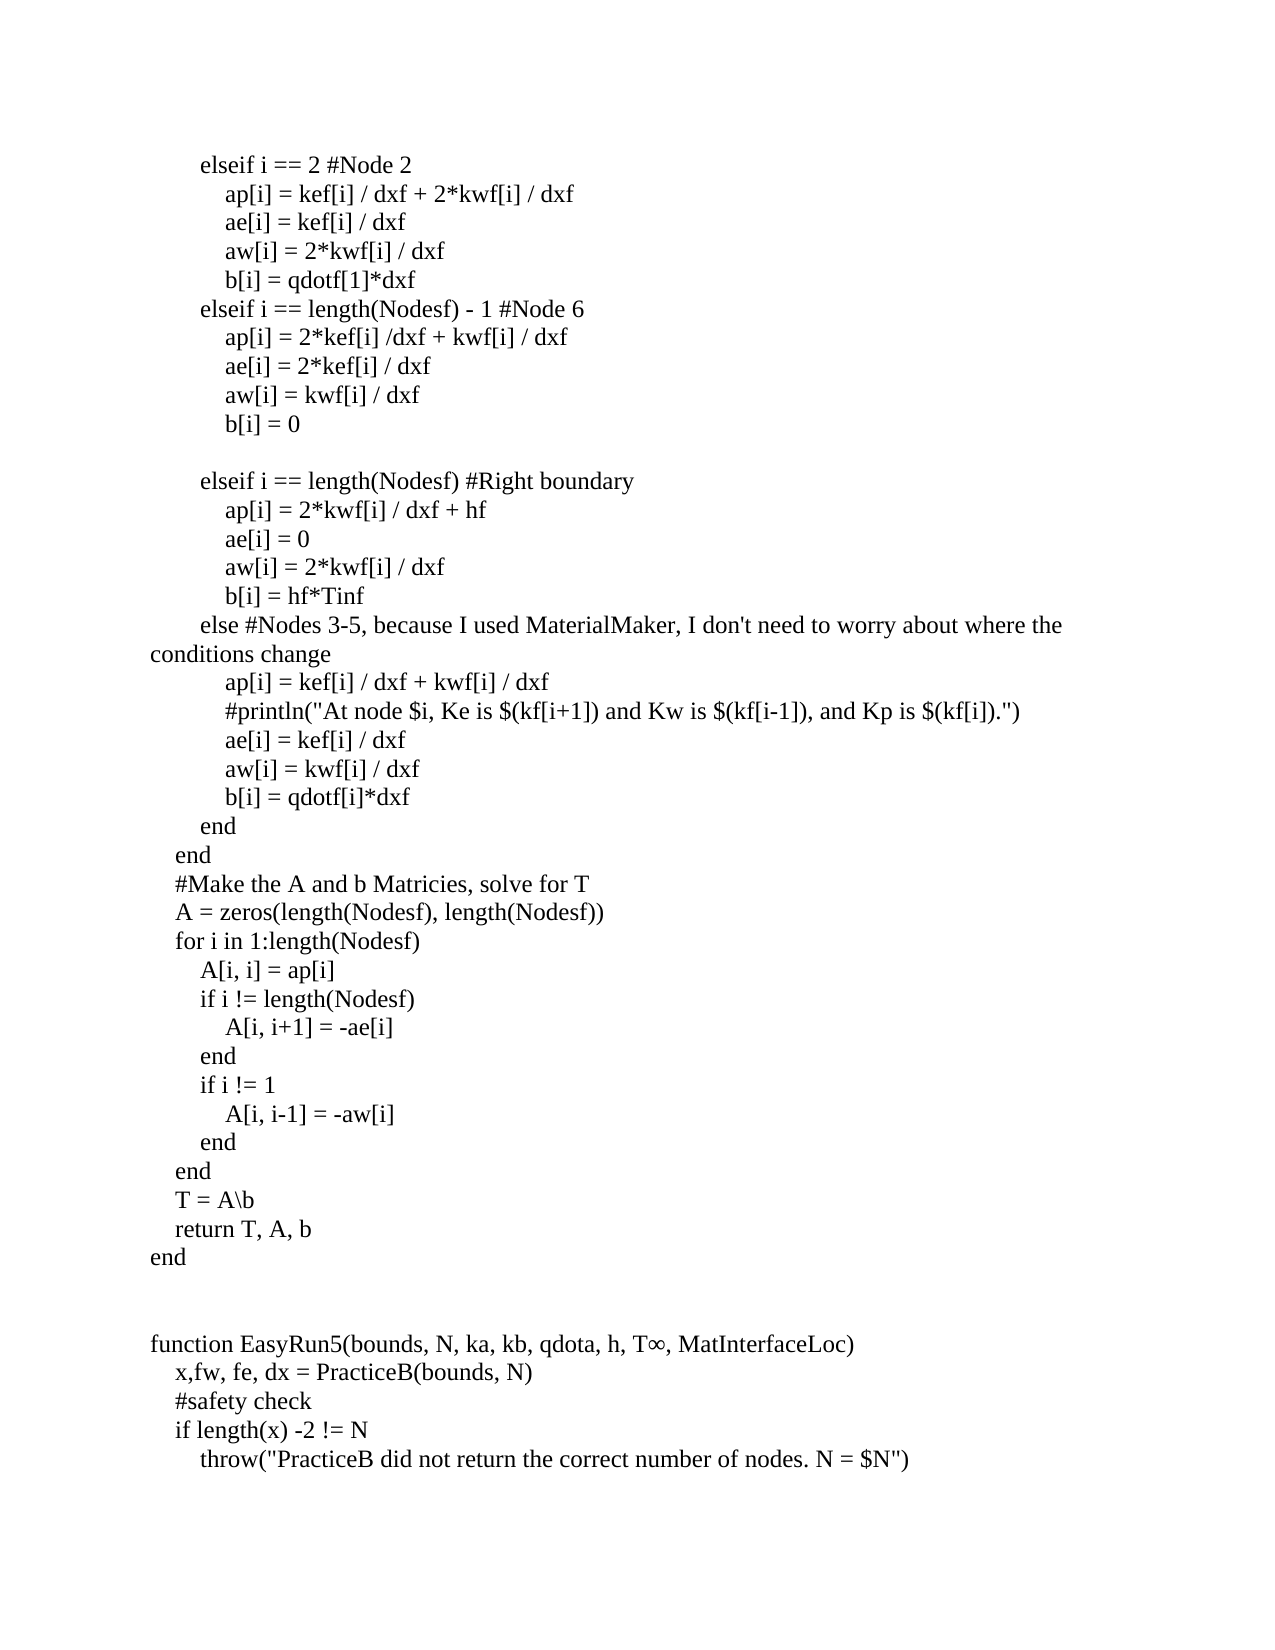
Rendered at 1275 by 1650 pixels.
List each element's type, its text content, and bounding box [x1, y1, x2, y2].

text b[i] = qdotf[i]*dxf [150, 782, 1125, 811]
text end [150, 811, 1125, 840]
text elseif i == 2 #Node 2 [150, 150, 1125, 179]
text ae[i] = kef[i] / dxf [150, 725, 1125, 754]
text for i in 1:length(Nodesf) [150, 926, 1125, 955]
text ae[i] = kef[i] / dxf [150, 207, 1125, 236]
text end [150, 1156, 1125, 1185]
text A[i, i+1] = -ae[i] [150, 1012, 1125, 1041]
text b[i] = 0 [150, 409, 1125, 437]
text if length(x) -2 != N [150, 1415, 1125, 1444]
text elseif i == length(Nodesf) #Right boundary [150, 466, 1125, 495]
text ap[i] = kef[i] / dxf + 2*kwf[i] / dxf [150, 179, 1125, 207]
text A[i, i] = ap[i] [150, 955, 1125, 984]
text end [150, 840, 1125, 869]
text end [150, 1041, 1125, 1070]
text aw[i] = kwf[i] / dxf [150, 754, 1125, 782]
text aw[i] = kwf[i] / dxf [150, 380, 1125, 409]
text ae[i] = 0 [150, 524, 1125, 552]
text b[i] = hf*Tinf [150, 581, 1125, 610]
text else #Nodes 3-5, because I used MaterialMaker, I don't need to worry about where the conditions change [150, 610, 1125, 667]
text end [150, 1127, 1125, 1156]
text A[i, i-1] = -aw[i] [150, 1099, 1125, 1127]
text if i != 1 [150, 1070, 1125, 1099]
text elseif i == length(Nodesf) - 1 #Node 6 [150, 294, 1125, 322]
text #safety check [150, 1386, 1125, 1415]
text A = zeros(length(Nodesf), length(Nodesf)) [150, 897, 1125, 926]
text ap[i] = 2*kef[i] /dxf + kwf[i] / dxf [150, 322, 1125, 351]
text if i != length(Nodesf) [150, 984, 1125, 1012]
text function EasyRun5(bounds, N, ka, kb, qdota, h, T∞, MatInterfaceLoc) [150, 1329, 1125, 1357]
text #println("At node $i, Ke is $(kf[i+1]) and Kw is $(kf[i-1]), and Kp is $(kf[i]).") [150, 696, 1125, 725]
text aw[i] = 2*kwf[i] / dxf [150, 236, 1125, 265]
text T = A\b [150, 1185, 1125, 1214]
text ap[i] = kef[i] / dxf + kwf[i] / dxf [150, 667, 1125, 696]
text end [150, 1242, 1125, 1271]
text ae[i] = 2*kef[i] / dxf [150, 351, 1125, 380]
text b[i] = qdotf[1]*dxf [150, 265, 1125, 294]
text aw[i] = 2*kwf[i] / dxf [150, 552, 1125, 581]
text #Make the A and b Matricies, solve for T [150, 869, 1125, 897]
text ap[i] = 2*kwf[i] / dxf + hf [150, 495, 1125, 524]
text return T, A, b [150, 1214, 1125, 1242]
text throw("PracticeB did not return the correct number of nodes. N = $N") [150, 1444, 1125, 1472]
text x,fw, fe, dx = PracticeB(bounds, N) [150, 1357, 1125, 1386]
